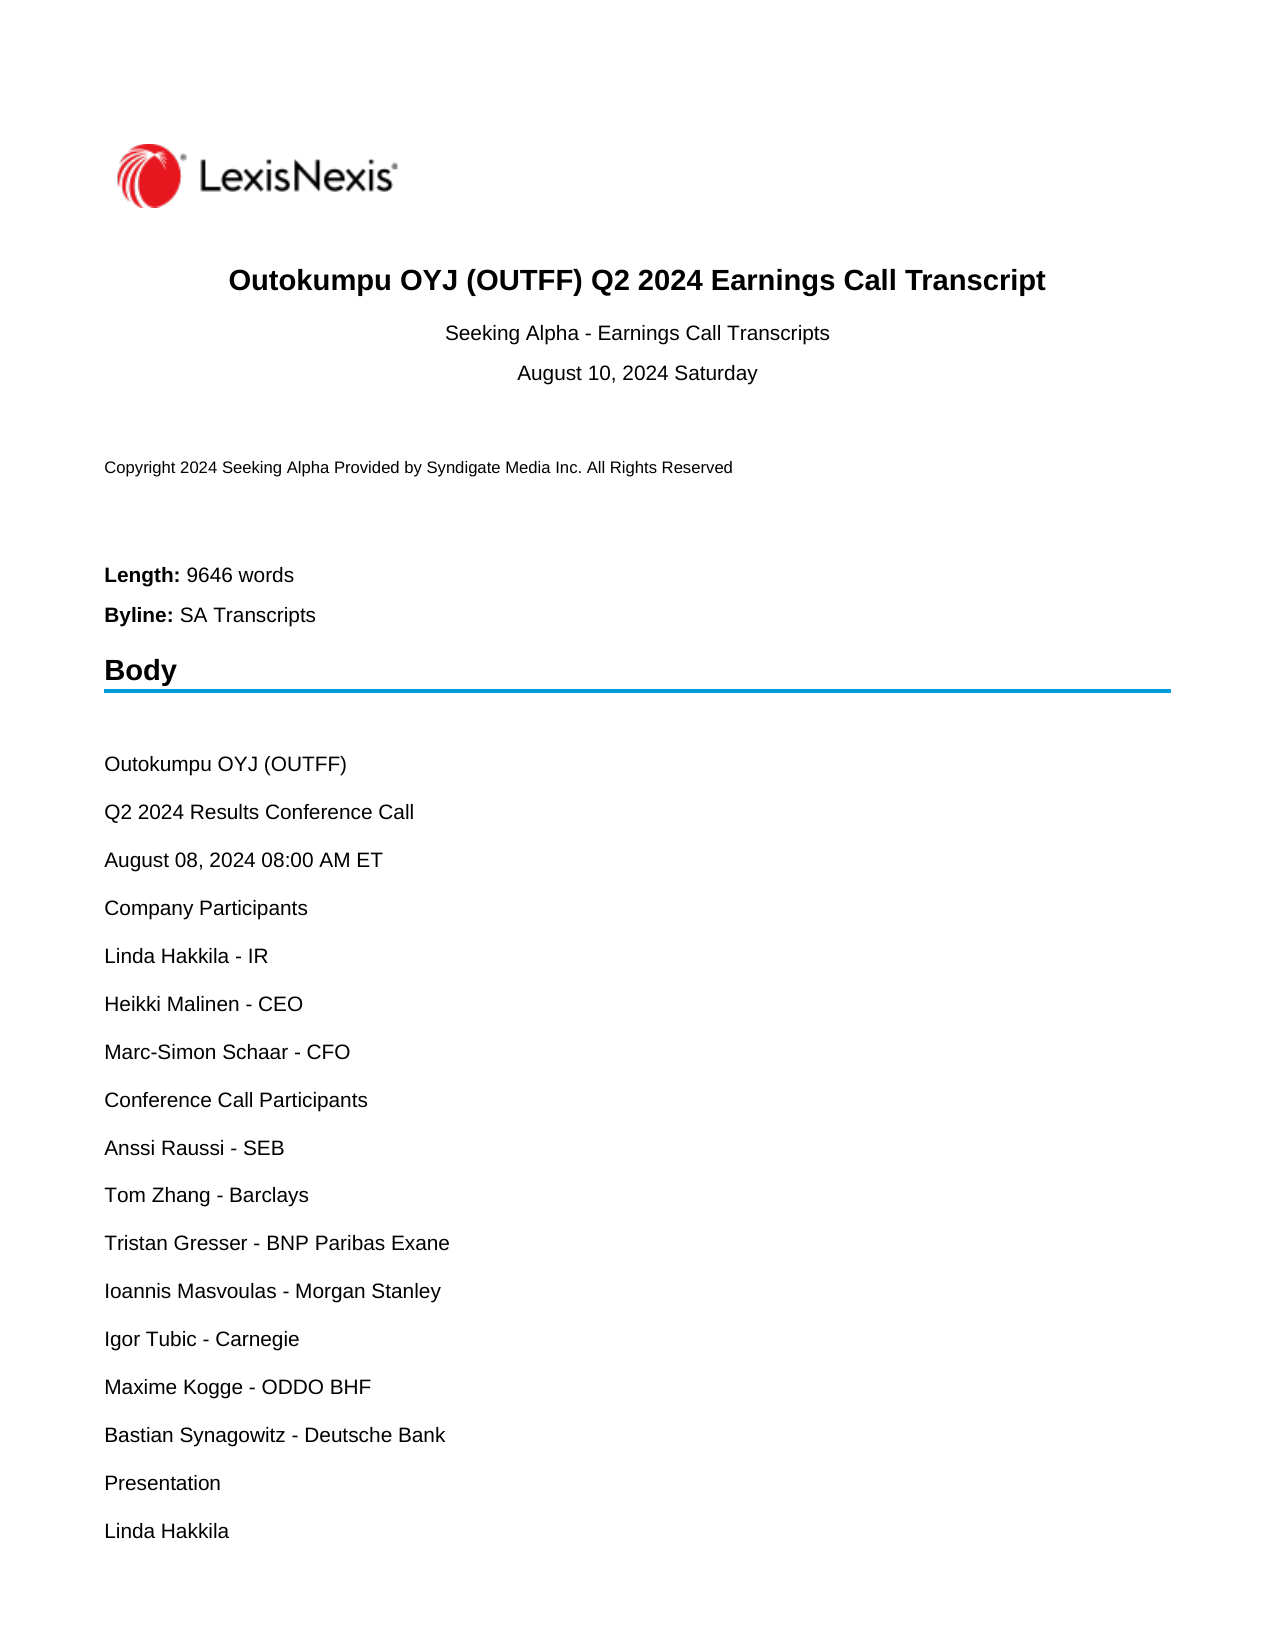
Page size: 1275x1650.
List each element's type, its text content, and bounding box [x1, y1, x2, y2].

text Heikki Malinen - CEO [104, 988, 1171, 1016]
text Length: 9646 words [104, 560, 1171, 587]
text Copyright 2024 Seeking Alpha Provided by Syndigate Media Inc. All Rights Reserved [104, 426, 1171, 477]
text Company Participants [104, 893, 1171, 920]
text Igor Tubic - Carnegie [104, 1324, 1171, 1351]
text Linda Hakkila [104, 1516, 1171, 1543]
subtitle Outokumpu OYJ (OUTFF) Q2 2024 Earnings Call Transcript [104, 261, 1171, 297]
text August 10, 2024 Saturday [104, 357, 1171, 384]
text Presentation [104, 1468, 1171, 1495]
text Tom Zhang - Barclays [104, 1180, 1171, 1207]
picture [104, 144, 412, 208]
text August 08, 2024 08:00 AM ET [104, 845, 1171, 872]
text Maxime Kogge - ODDO BHF [104, 1372, 1171, 1399]
text Q2 2024 Results Conference Call [104, 797, 1171, 824]
text Conference Call Participants [104, 1084, 1171, 1111]
text Outokumpu OYJ (OUTFF) [104, 749, 1171, 776]
text Byline: SA Transcripts [104, 599, 1171, 626]
text Marc-Simon Schaar - CFO [104, 1036, 1171, 1063]
text Body [104, 651, 1171, 687]
text Anssi Raussi - SEB [104, 1132, 1171, 1159]
text Bastian Synagowitz - Deutsche Bank [104, 1420, 1171, 1447]
text Linda Hakkila - IR [104, 941, 1171, 968]
text Seeking Alpha - Earnings Call Transcripts [104, 318, 1171, 345]
text Ioannis Masvoulas - Morgan Stanley [104, 1276, 1171, 1303]
text Tristan Gresser - BNP Paribas Exane [104, 1228, 1171, 1255]
